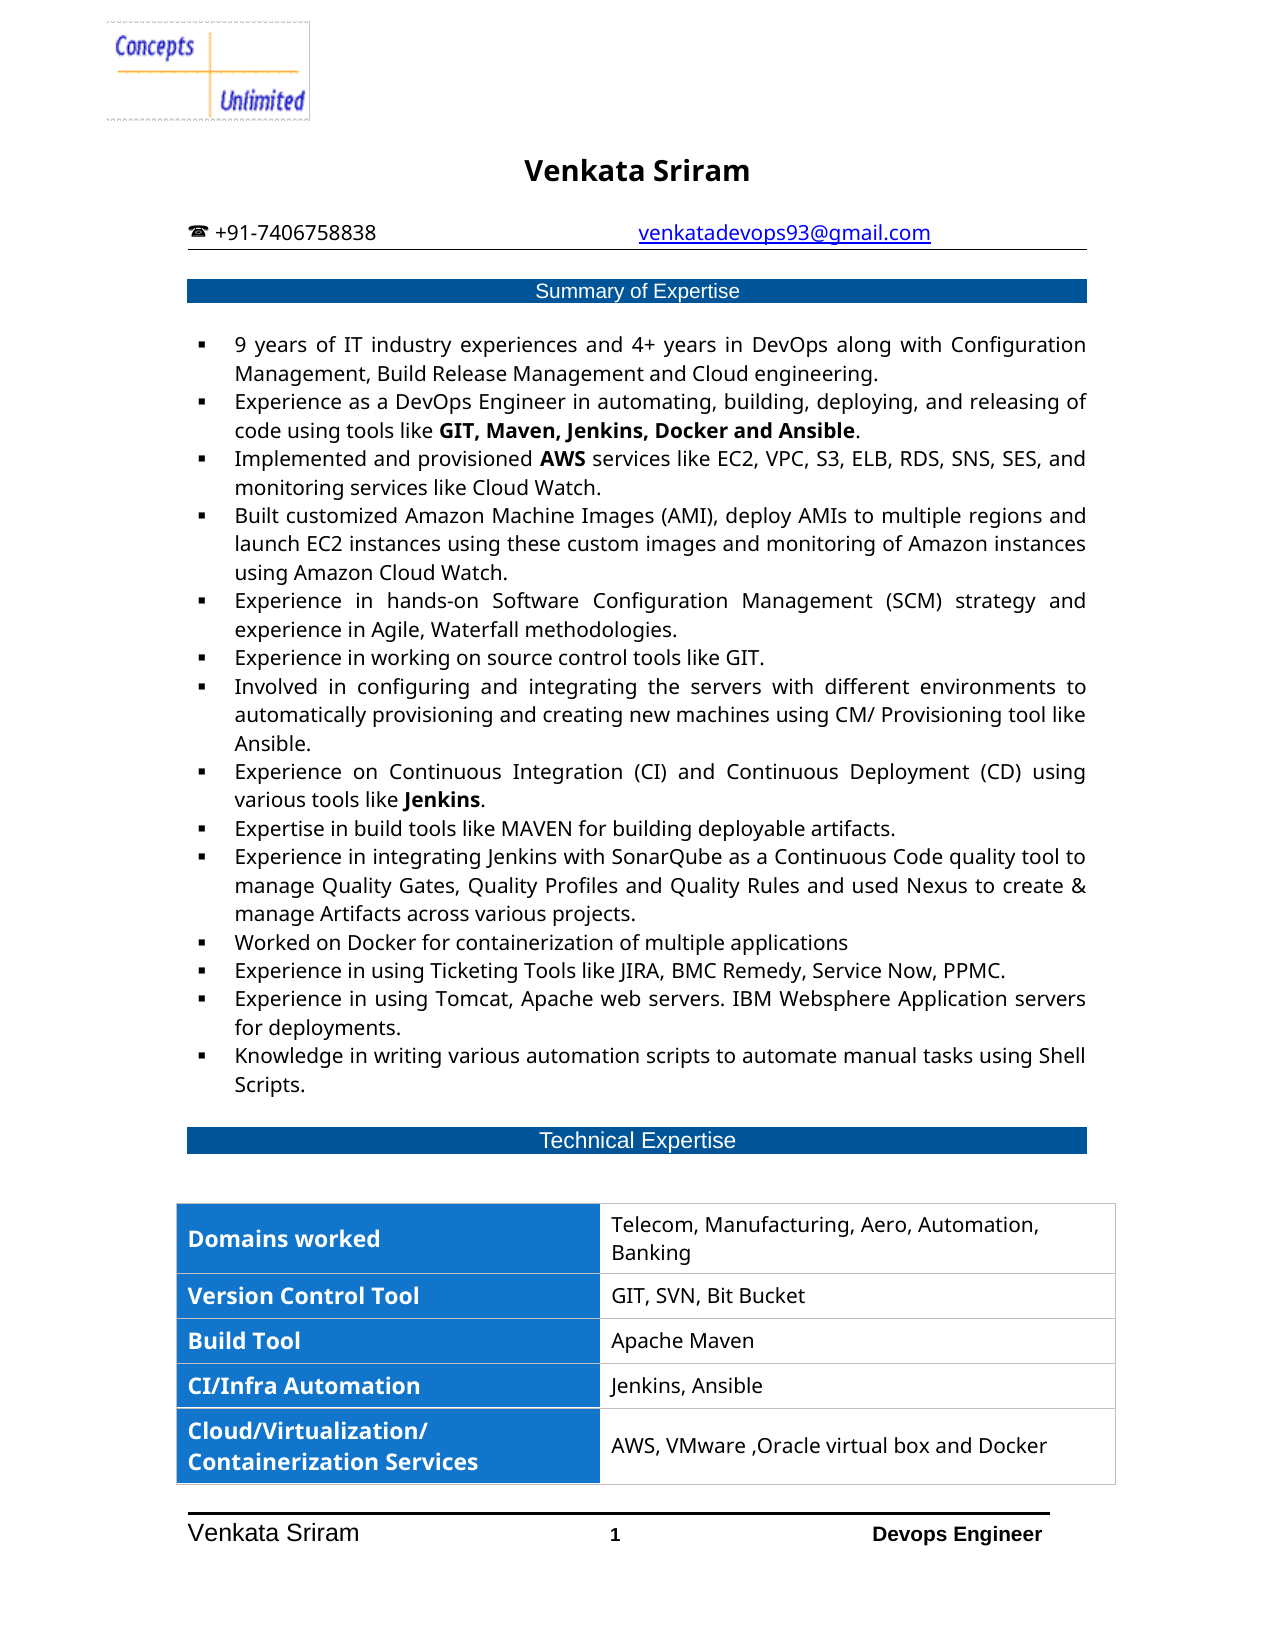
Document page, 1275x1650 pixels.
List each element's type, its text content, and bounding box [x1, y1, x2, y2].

table_cell CI/Infra Automation [177, 1364, 600, 1407]
list Knowledge in writing various automation scripts to automate manual tasks using Shell Scripts. [197, 1041, 1087, 1098]
list Experience in hands-on Software Configuration Management (SCM) strategy and experience in Agile, Waterfall methodologies. [197, 586, 1087, 643]
subtitle Technical Expertise [187, 1127, 1087, 1154]
list Experience in using Ticketing Tools like JIRA, BMC Remedy, Service Now, PPMC. [197, 956, 1087, 984]
table_cell Version Control Tool [177, 1274, 600, 1318]
list Involved in configuring and integrating the servers with different environments to automatically provisioning and creating new machines using CM/ Provisioning tool like Ansible. [197, 672, 1087, 757]
table_cell AWS, VMware ,Oracle virtual box and Docker [600, 1409, 1115, 1483]
picture [106, 21, 311, 121]
list Implemented and provisioned AWS services like EC2, VPC, S3, ELB, RDS, SNS, SES, and monitoring services like Cloud Watch. [197, 444, 1087, 501]
text Venkata Sriram [187, 150, 1087, 190]
text +91-7406758838 venkatadevops93@gmail.com [187, 218, 1087, 250]
table_header Telecom, Manufacturing, Aero, Automation, Banking [600, 1204, 1115, 1273]
table_cell Cloud/Virtualization/Containerization Services [177, 1409, 600, 1483]
table_cell Jenkins, Ansible [600, 1364, 1115, 1407]
list Experience in working on source control tools like GIT. [197, 643, 1087, 672]
list Worked on Docker for containerization of multiple applications [197, 928, 1087, 956]
table_cell Apache Maven [600, 1319, 1115, 1363]
subtitle Summary of Expertise [187, 279, 1087, 303]
list Experience in integrating Jenkins with SonarQube as a Continuous Code quality tool to manage Quality Gates, Quality Profiles and Quality Rules and used Nexus to create & manage Artifacts across various projects. [197, 842, 1087, 928]
table_header Domains worked [177, 1204, 600, 1273]
table_cell GIT, SVN, Bit Bucket [600, 1274, 1115, 1318]
list Experience as a DevOps Engineer in automating, building, deploying, and releasing of code using tools like GIT, Maven, Jenkins, Docker and Ansible. [197, 387, 1087, 444]
list Expertise in build tools like MAVEN for building deployable artifacts. [197, 814, 1087, 842]
list 9 years of IT industry experiences and 4+ years in DevOps along with Configuration Management, Build Release Management and Cloud engineering. [197, 331, 1087, 387]
list Experience in using Tomcat, Apache web servers. IBM Websphere Application servers for deployments. [197, 984, 1087, 1041]
table_cell Build Tool [177, 1319, 600, 1363]
list Built customized Amazon Machine Images (AMI), deploy AMIs to multiple regions and launch EC2 instances using these custom images and monitoring of Amazon instances using Amazon Cloud Watch. [197, 501, 1087, 586]
list Experience on Continuous Integration (CI) and Continuous Deployment (CD) using various tools like Jenkins. [197, 757, 1087, 814]
